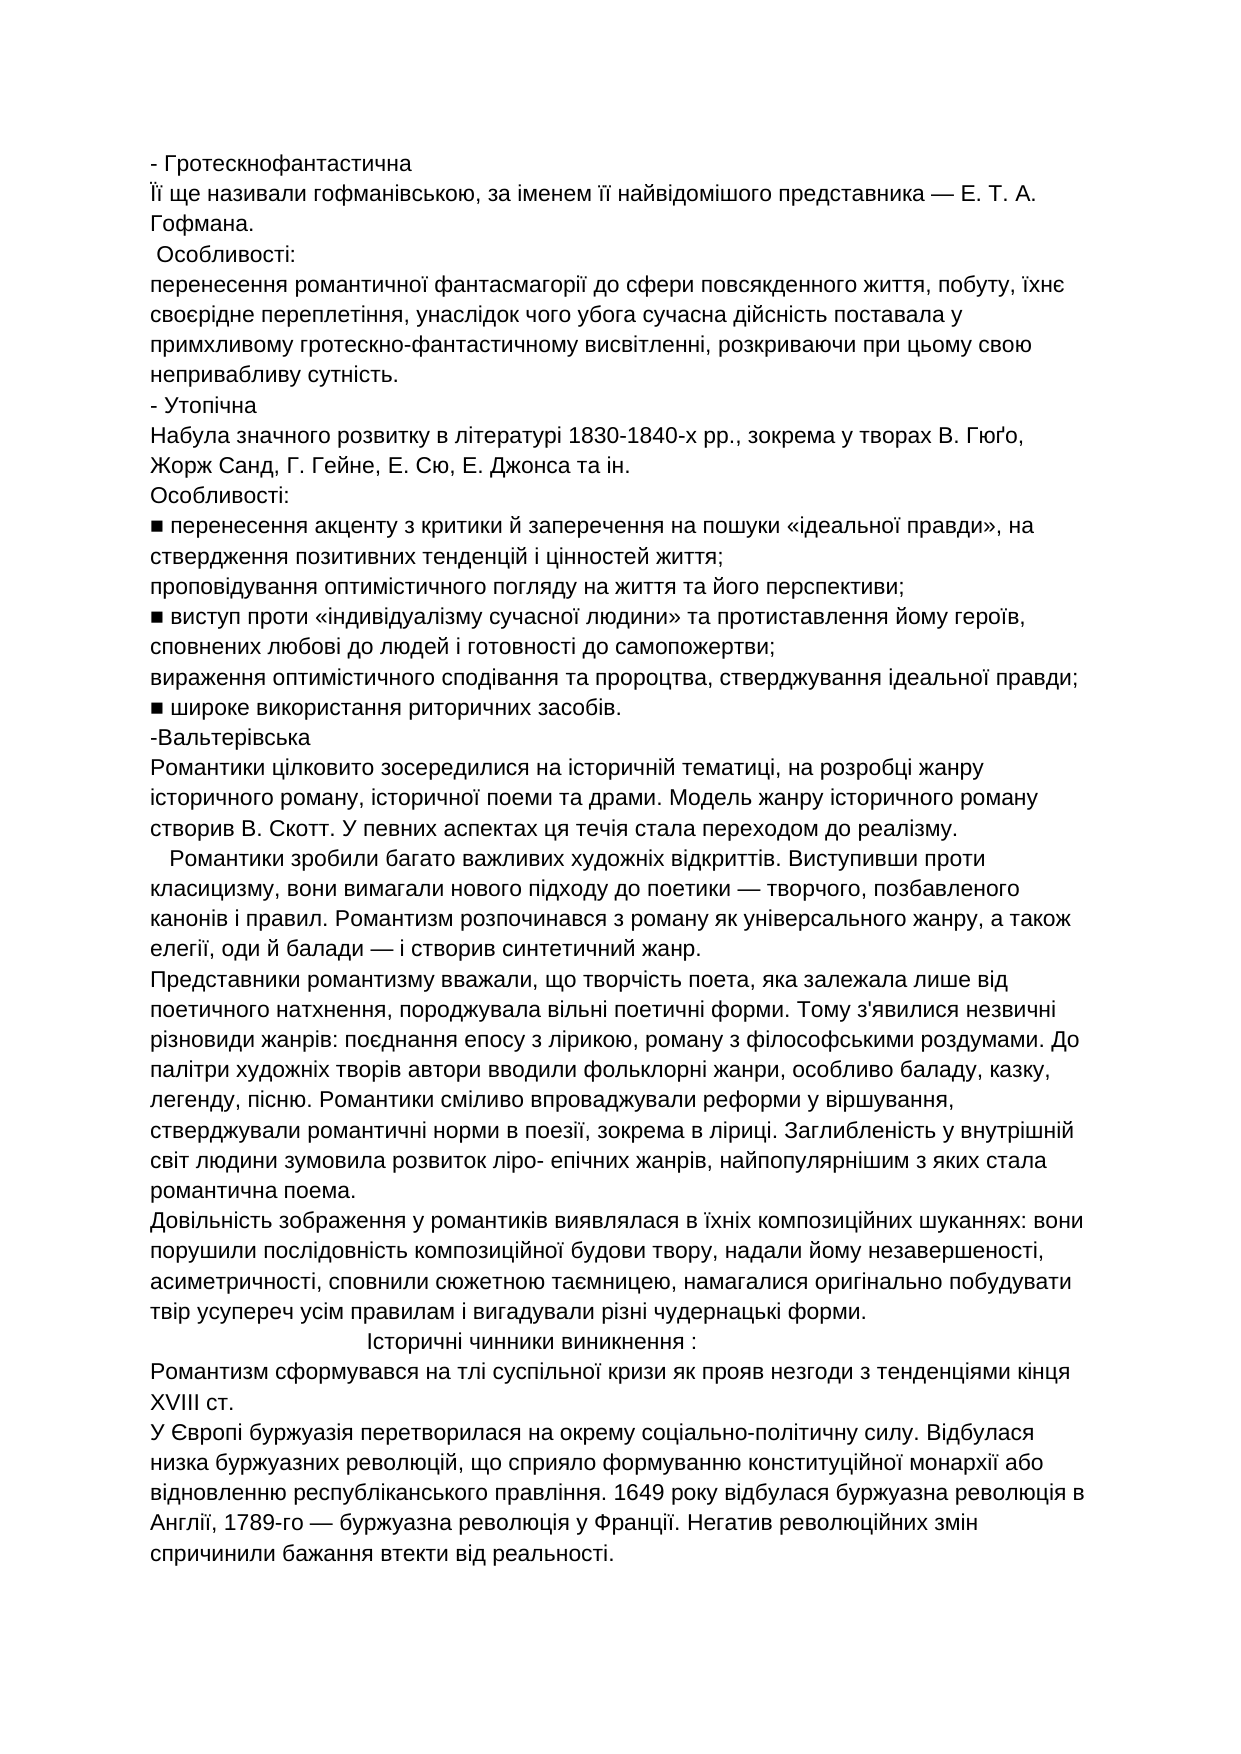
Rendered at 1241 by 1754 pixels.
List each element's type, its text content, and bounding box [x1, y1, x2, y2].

text - Гротескнофантастична [150, 150, 1090, 176]
text ■ перенесення акценту з критики й заперечення на пошуки «ідеальної правди», на ствердження позитивних тенденцій і цінностей життя; [150, 512, 1090, 569]
text -Вальтерівська [150, 724, 1090, 750]
text У Європі буржуазія перетворилася на окрему соціально-політичну силу. Відбулася низка буржуазних революцій, що сприяло формуванню конституційної монархії або відновленню республіканського правління. 1649 року відбулася буржуазна революція в Англії, 1789-го — буржуазна революція у Франції. Негатив революційних змін спричинили бажання втекти від реальності. [150, 1419, 1090, 1566]
text Представники романтизму вважали, що творчість поета, яка залежала лише від поетичного натхнення, породжувала вільні поетичні форми. Тому з'явилися незвичні різновиди жанрів: поєднання епосу з лірикою, роману з філософськими роздумами. До палітри художніх творів автори вводили фольклорні жанри, особливо баладу, казку, легенду, пісню. Романтики сміливо впроваджували реформи у віршування, стверджували романтичні норми в поезії, зокрема в ліриці. Заглибленість у внутрішній світ людини зумовила розвиток ліро- епічних жанрів, найпопулярнішим з яких стала романтична поема. [150, 966, 1090, 1203]
text Романтизм сформувався на тлі суспільної кризи як прояв незгоди з тенденціями кінця XVIII ст. [150, 1358, 1090, 1415]
text Особливості: [150, 241, 1090, 267]
text Довільність зображення у романтиків виявлялася в їхніх композиційних шуканнях: вони порушили послідовність композиційної будови твору, надали йому незавершеності, асиметричності, сповнили сюжетною таємницею, намагалися оригінально побудувати твір усупереч усім правилам і вигадували різні чудернацькі форми. [150, 1207, 1090, 1324]
text Історичні чинники виникнення : [150, 1328, 1090, 1354]
text Романтики цілковито зосередилися на історичній тематиці, на розробці жанру історичного роману, історичної поеми та драми. Модель жанру історичного роману створив В. Скотт. У певних аспектах ця течія стала переходом до реалізму. [150, 754, 1090, 841]
text перенесення романтичної фантасмагорії до сфери повсякденного життя, побуту, їхнє своєрідне переплетіння, унаслідок чого убога сучасна дійсність поставала у примхливому гротескно-фантастичному висвітленні, розкриваючи при цьому свою непривабливу сутність. [150, 271, 1090, 388]
text ■ виступ проти «індивідуалізму сучасної людини» та протиставлення йому героїв, сповнених любові до людей і готовності до самопожертви; [150, 603, 1090, 660]
text - Утопічна [150, 392, 1090, 418]
text проповідування оптимістичного погляду на життя та його перспективи; [150, 573, 1090, 599]
text вираження оптимістичного сподівання та пророцтва, стверджування ідеальної правди; [150, 663, 1090, 690]
text ■ широке використання риторичних засобів. [150, 694, 1090, 720]
text Набула значного розвитку в літературі 1830-1840-х рр., зокрема у творах В. Гюґо, Жорж Санд, Г. Гейне, Е. Сю, Е. Джонса та ін. [150, 422, 1090, 478]
text Особливості: [150, 482, 1090, 509]
text Романтики зробили багато важливих художніх відкриттів. Виступивши проти класицизму, вони вимагали нового підходу до поетики — творчого, позбавленого канонів і правил. Романтизм розпочинався з роману як універсального жанру, а також елегії, оди й балади — і створив синтетичний жанр. [150, 845, 1090, 962]
text Її ще називали гофманівською, за іменем її найвідомішого представника — Е. Т. А. Гофмана. [150, 180, 1090, 237]
